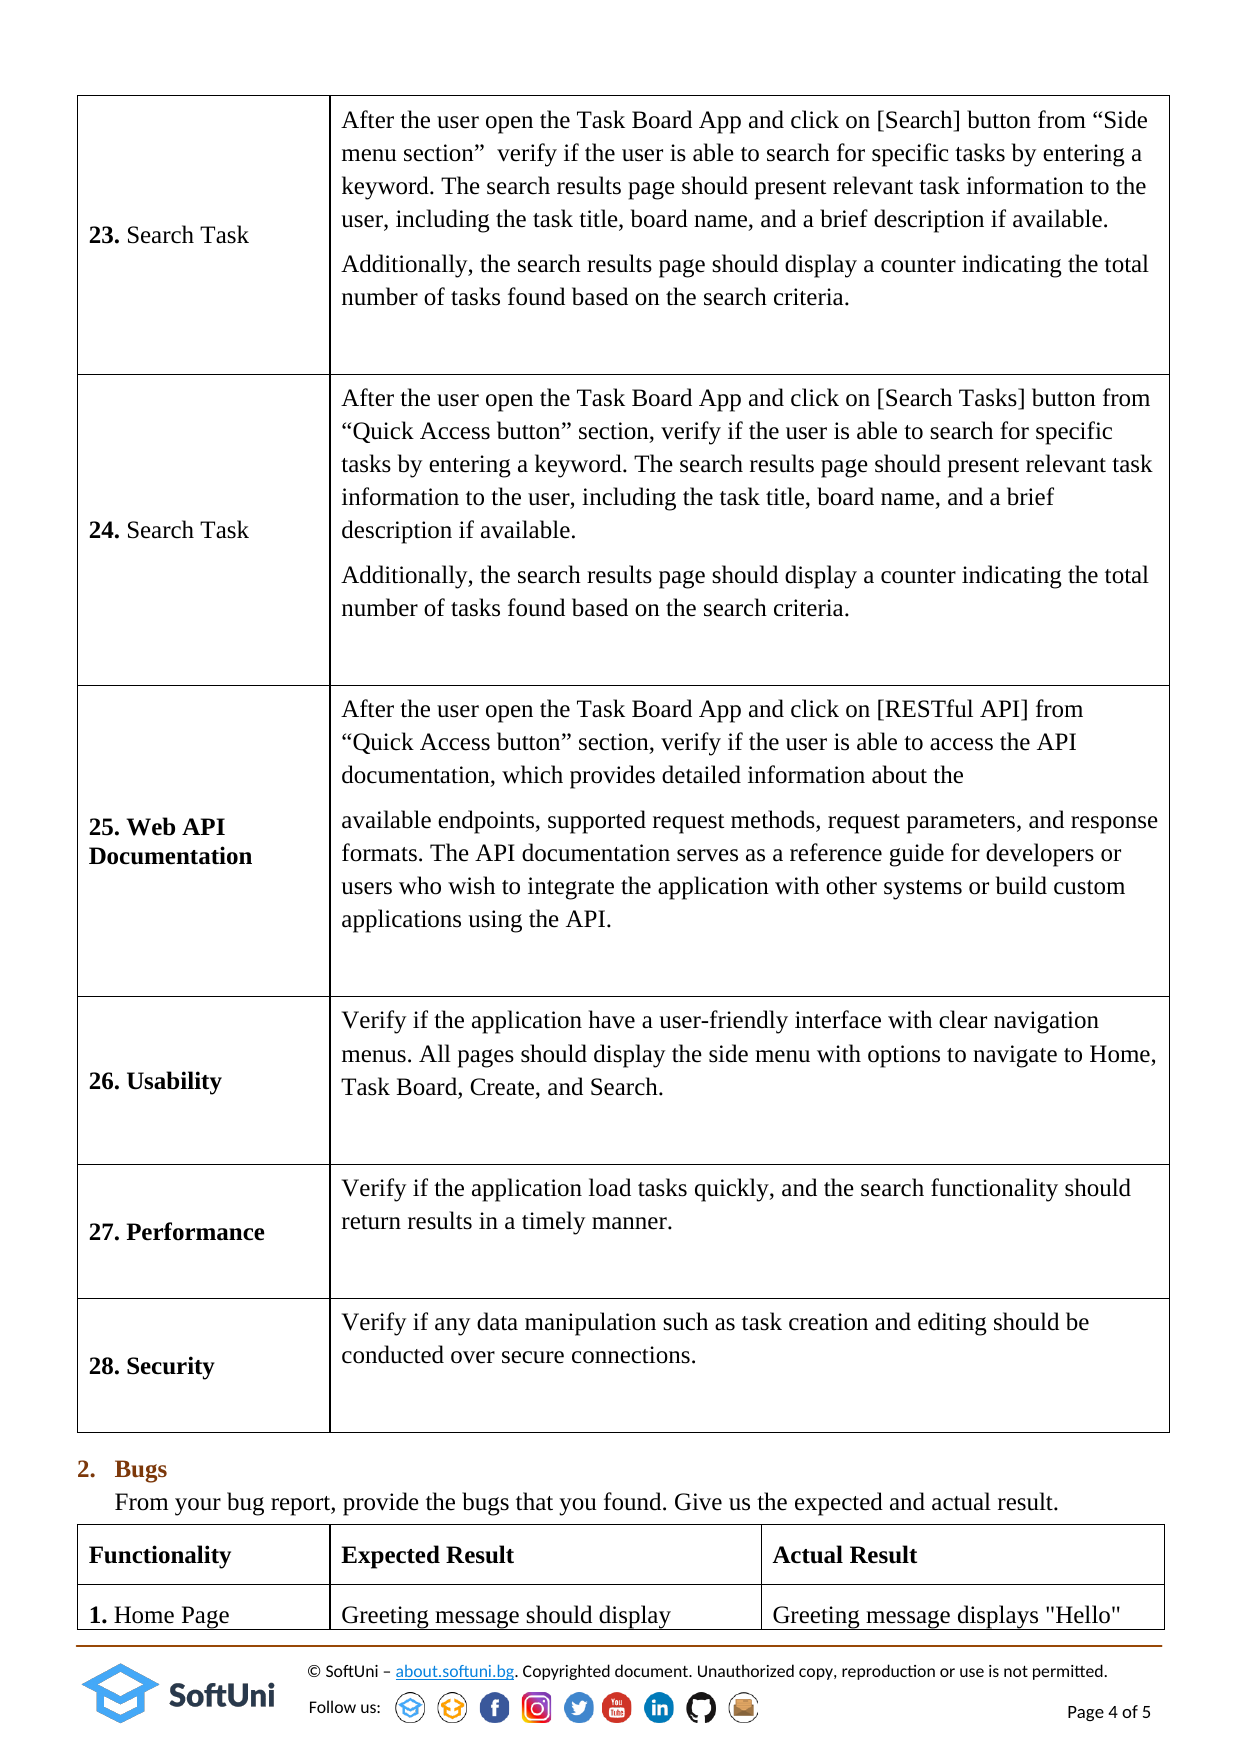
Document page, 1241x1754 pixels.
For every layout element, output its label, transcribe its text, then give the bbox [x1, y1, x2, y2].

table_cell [331, 1585, 761, 1628]
table_cell Security [78, 1299, 329, 1432]
picture [644, 1692, 654, 1702]
table_cell Search Task [78, 375, 329, 684]
table_cell Home Page [78, 1585, 329, 1628]
table_cell Verify if any data manipulation such as task creation and editing should be conducted over secure connections. [331, 1299, 1169, 1432]
picture [644, 1713, 652, 1723]
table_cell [762, 1585, 1164, 1628]
table_cell Verify if the application load tasks quickly, and the search functionality should return results in a timely manner. [331, 1165, 1169, 1298]
table_header Actual Result [762, 1525, 1164, 1584]
table_cell Usability [78, 997, 329, 1163]
picture [666, 1715, 674, 1723]
picture [602, 1692, 632, 1723]
picture [479, 1692, 510, 1723]
table_cell Search Task [78, 96, 329, 373]
picture [75, 1658, 281, 1729]
picture [665, 1692, 674, 1701]
picture [521, 1692, 552, 1723]
subtitle Bugs From your bug report, provide the bugs that you found. Give us the expected and actual result. [77, 1454, 1163, 1515]
table_cell After the user open the Task Board App and click on [Search Tasks] button from “Quick Access button” section, verify if the user is able to search for specific tasks by entering a keyword. The search results page should present relevant task information to the user, including the task title, board name, and a brief description if available. Additionally, the search results page should display a counter indicating the total number of tasks found based on the search criteria. [331, 375, 1169, 684]
table_cell Web API Documentation [78, 686, 329, 996]
picture [564, 1692, 594, 1723]
picture [395, 1692, 425, 1723]
table_cell Performance [78, 1165, 329, 1298]
picture [728, 1692, 758, 1723]
table_cell After the user open the Task Board App and click on [RESTful API] from “Quick Access button” section, verify if the user is able to access the API documentation, which provides detailed information about the available endpoints, supported request methods, request parameters, and response formats. The API documentation serves as a reference guide for developers or users who wish to integrate the application with other systems or build custom applications using the API. [331, 686, 1169, 996]
picture [686, 1692, 716, 1723]
picture [437, 1692, 467, 1723]
table_header Functionality [78, 1525, 329, 1584]
table_header Expected Result [331, 1525, 761, 1584]
picture [658, 1705, 667, 1715]
table_cell After the user open the Task Board App and click on [Search] button from “Side menu section” verify if the user is able to search for specific tasks by entering a keyword. The search results page should present relevant task information to the user, including the task title, board name, and a brief description if available. Additionally, the search results page should display a counter indicating the total number of tasks found based on the search criteria. [331, 96, 1169, 373]
table_cell Verify if the application have a user-friendly interface with clear navigation menus. All pages should display the side menu with options to navigate to Home, Task Board, Create, and Search. [331, 997, 1169, 1163]
